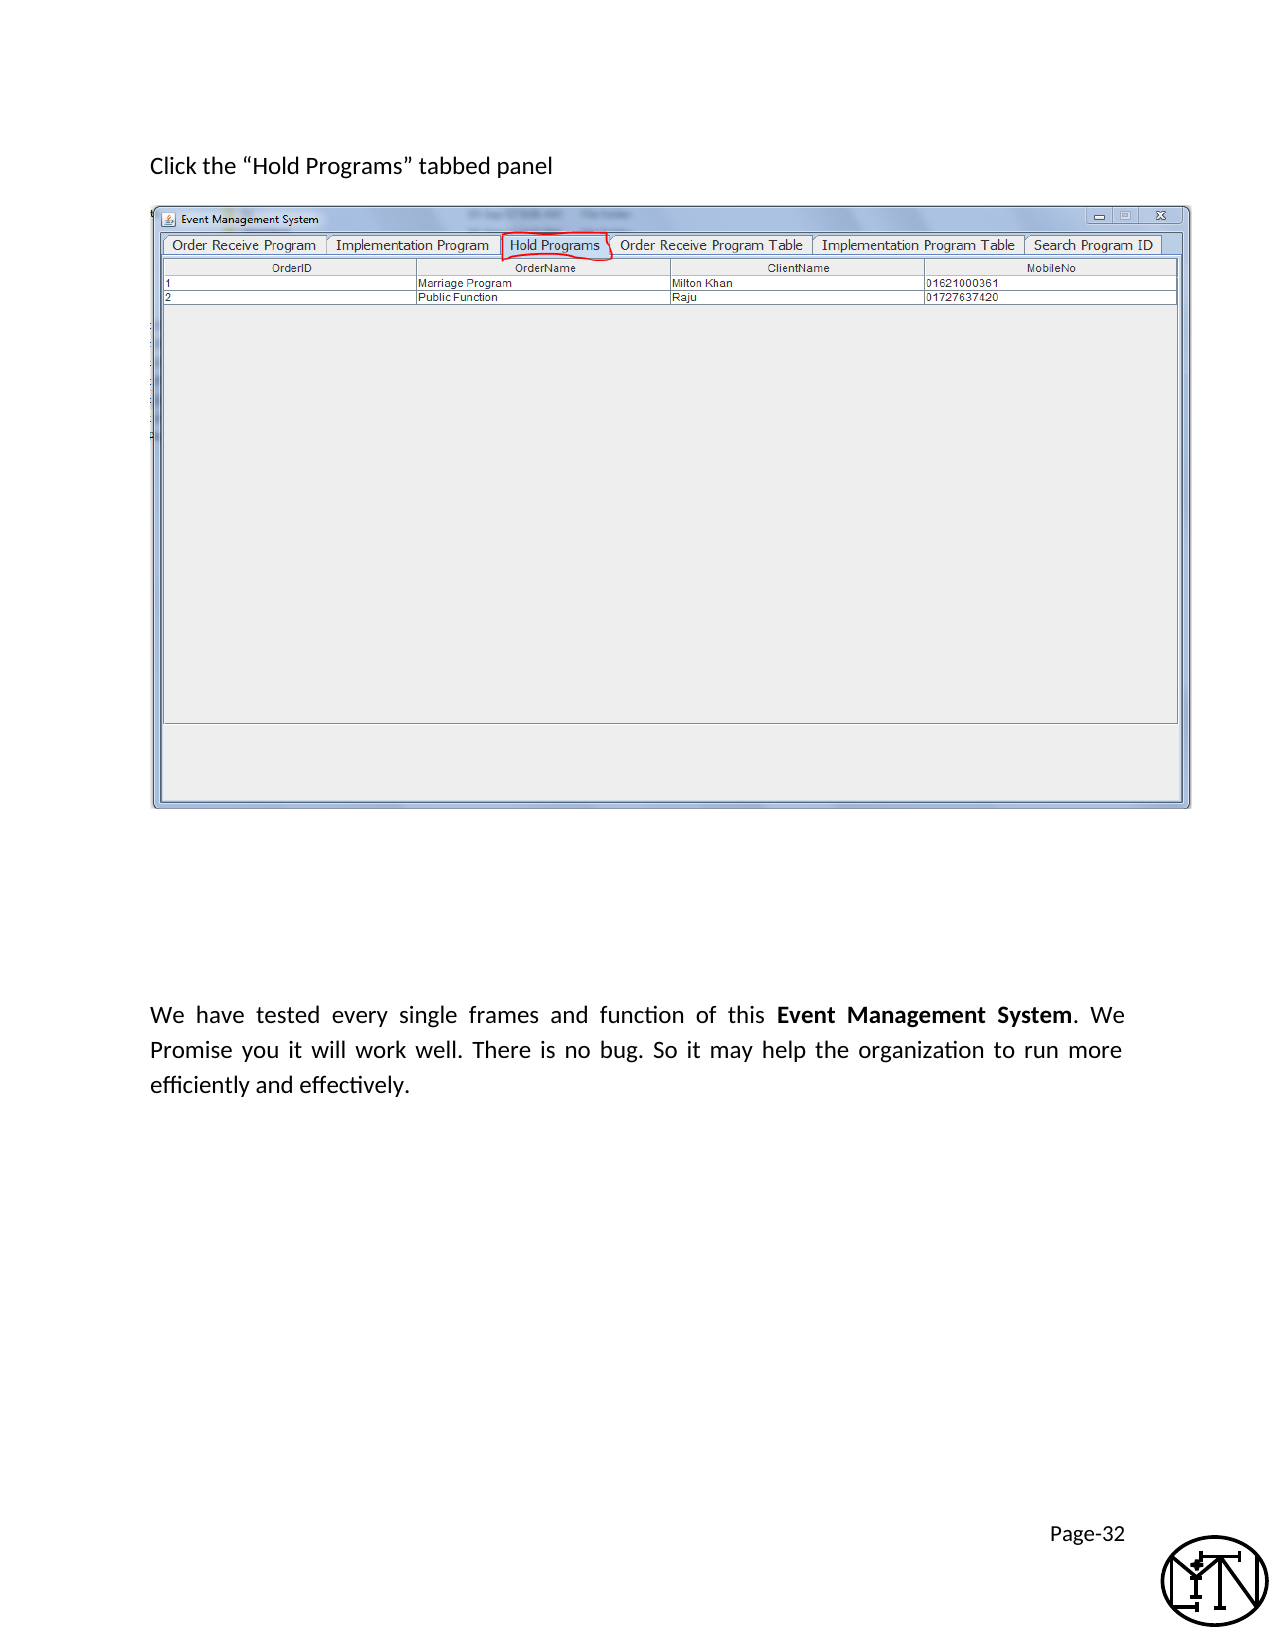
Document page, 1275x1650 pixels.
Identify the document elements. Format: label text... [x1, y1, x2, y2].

text Click the “Hold Programs” tabbed panel [150, 150, 1125, 181]
text We have tested every single frames and function of this Event Management System. We Promise you it will work well. There is no bug. So it may help the organization to run more efficiently and effectively. [150, 999, 1125, 1099]
picture [150, 205, 1192, 809]
